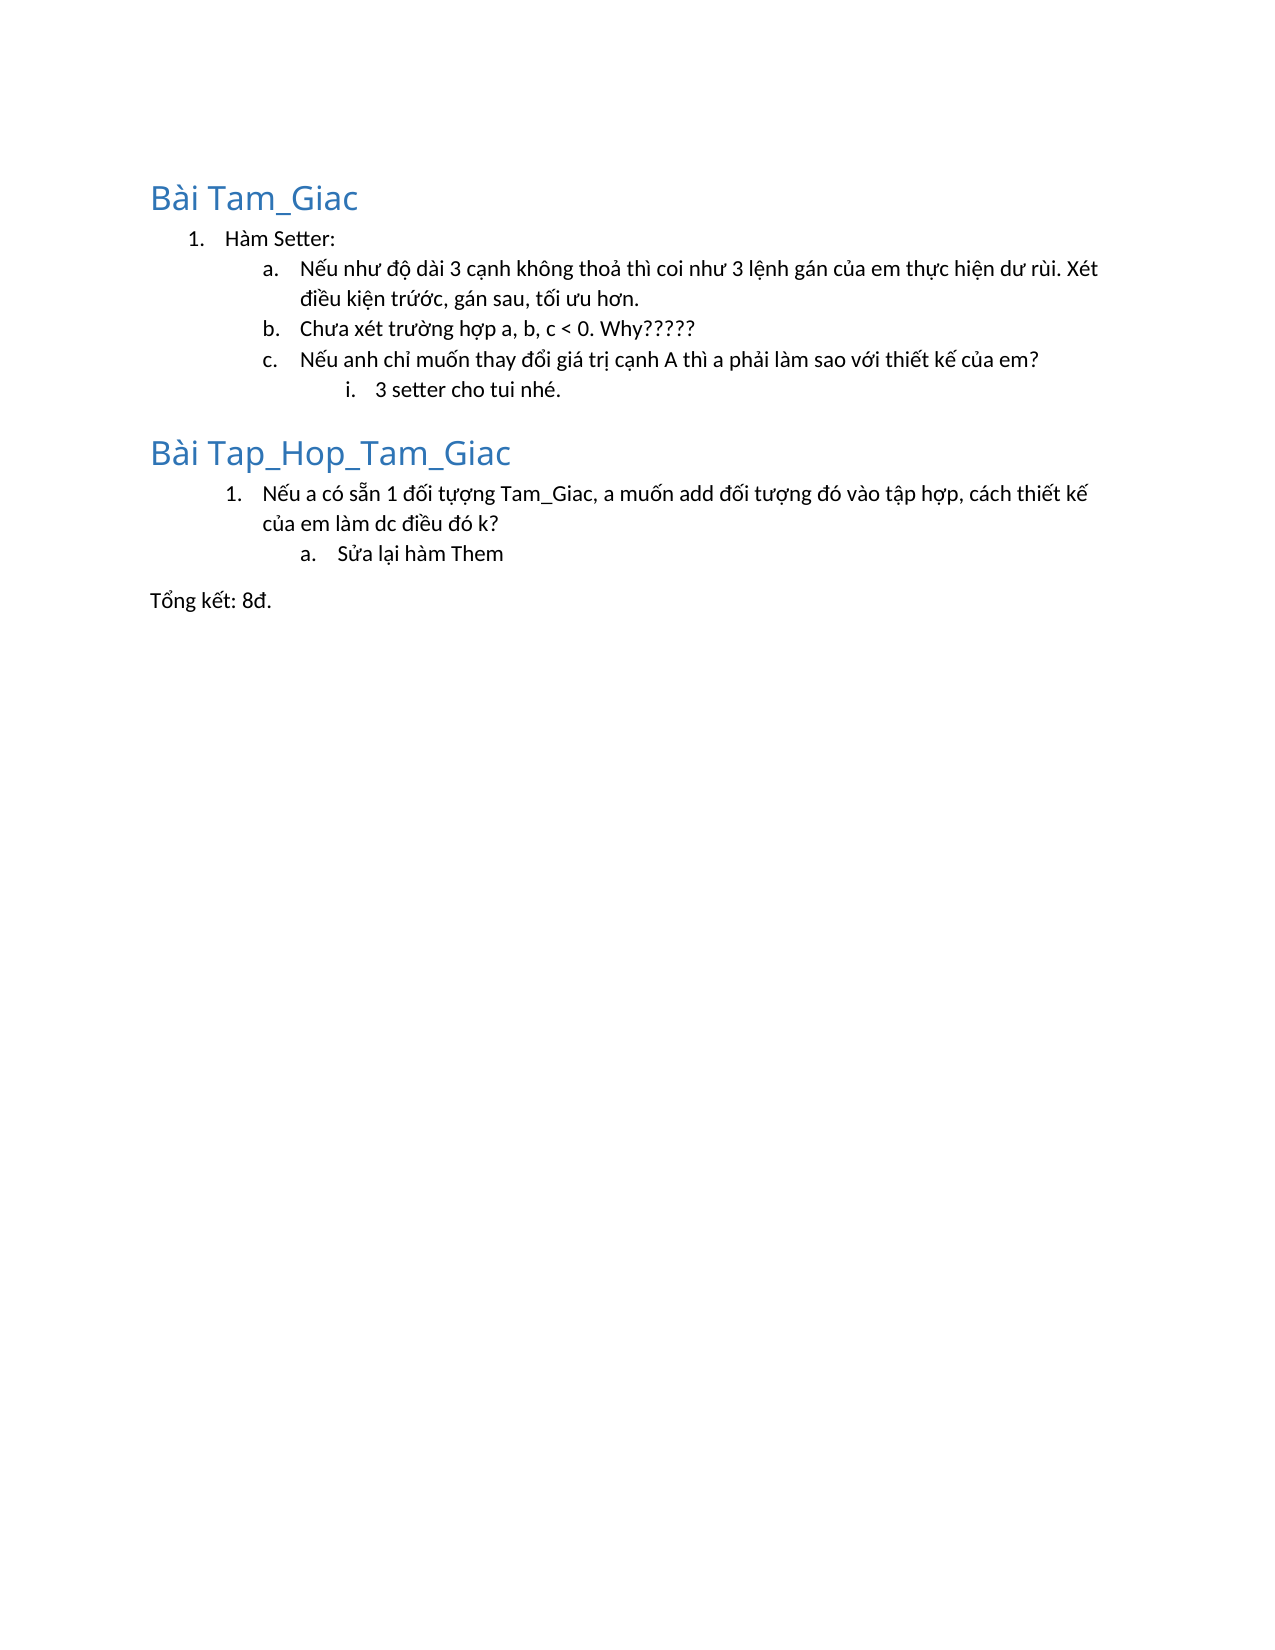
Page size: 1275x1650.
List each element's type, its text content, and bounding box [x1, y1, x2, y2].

list Nếu anh chỉ muốn thay đổi giá trị cạnh A thì a phải làm sao với thiết kế của em? [262, 345, 1125, 373]
subtitle Bài Tap_Hop_Tam_Giac [150, 430, 1125, 476]
subtitle Bài Tam_Giac [150, 175, 1125, 220]
list Hàm Setter: [187, 224, 1125, 252]
text Tổng kết: 8đ. [150, 586, 1125, 614]
list 3 setter cho tui nhé. [356, 375, 1125, 403]
list Chưa xét trường hợp a, b, c < 0. Why????? [262, 314, 1125, 343]
list Nếu a có sẵn 1 đối tựợng Tam_Giac, a muốn add đối tượng đó vào tập hợp, cách thiết kế của em làm dc điều đó k? [225, 479, 1125, 537]
list Nếu như độ dài 3 cạnh không thoả thì coi như 3 lệnh gán của em thực hiện dư rùi. Xét điều kiện trứớc, gán sau, tối ưu hơn. [262, 254, 1125, 312]
list Sửa lại hàm Them [300, 539, 1125, 568]
